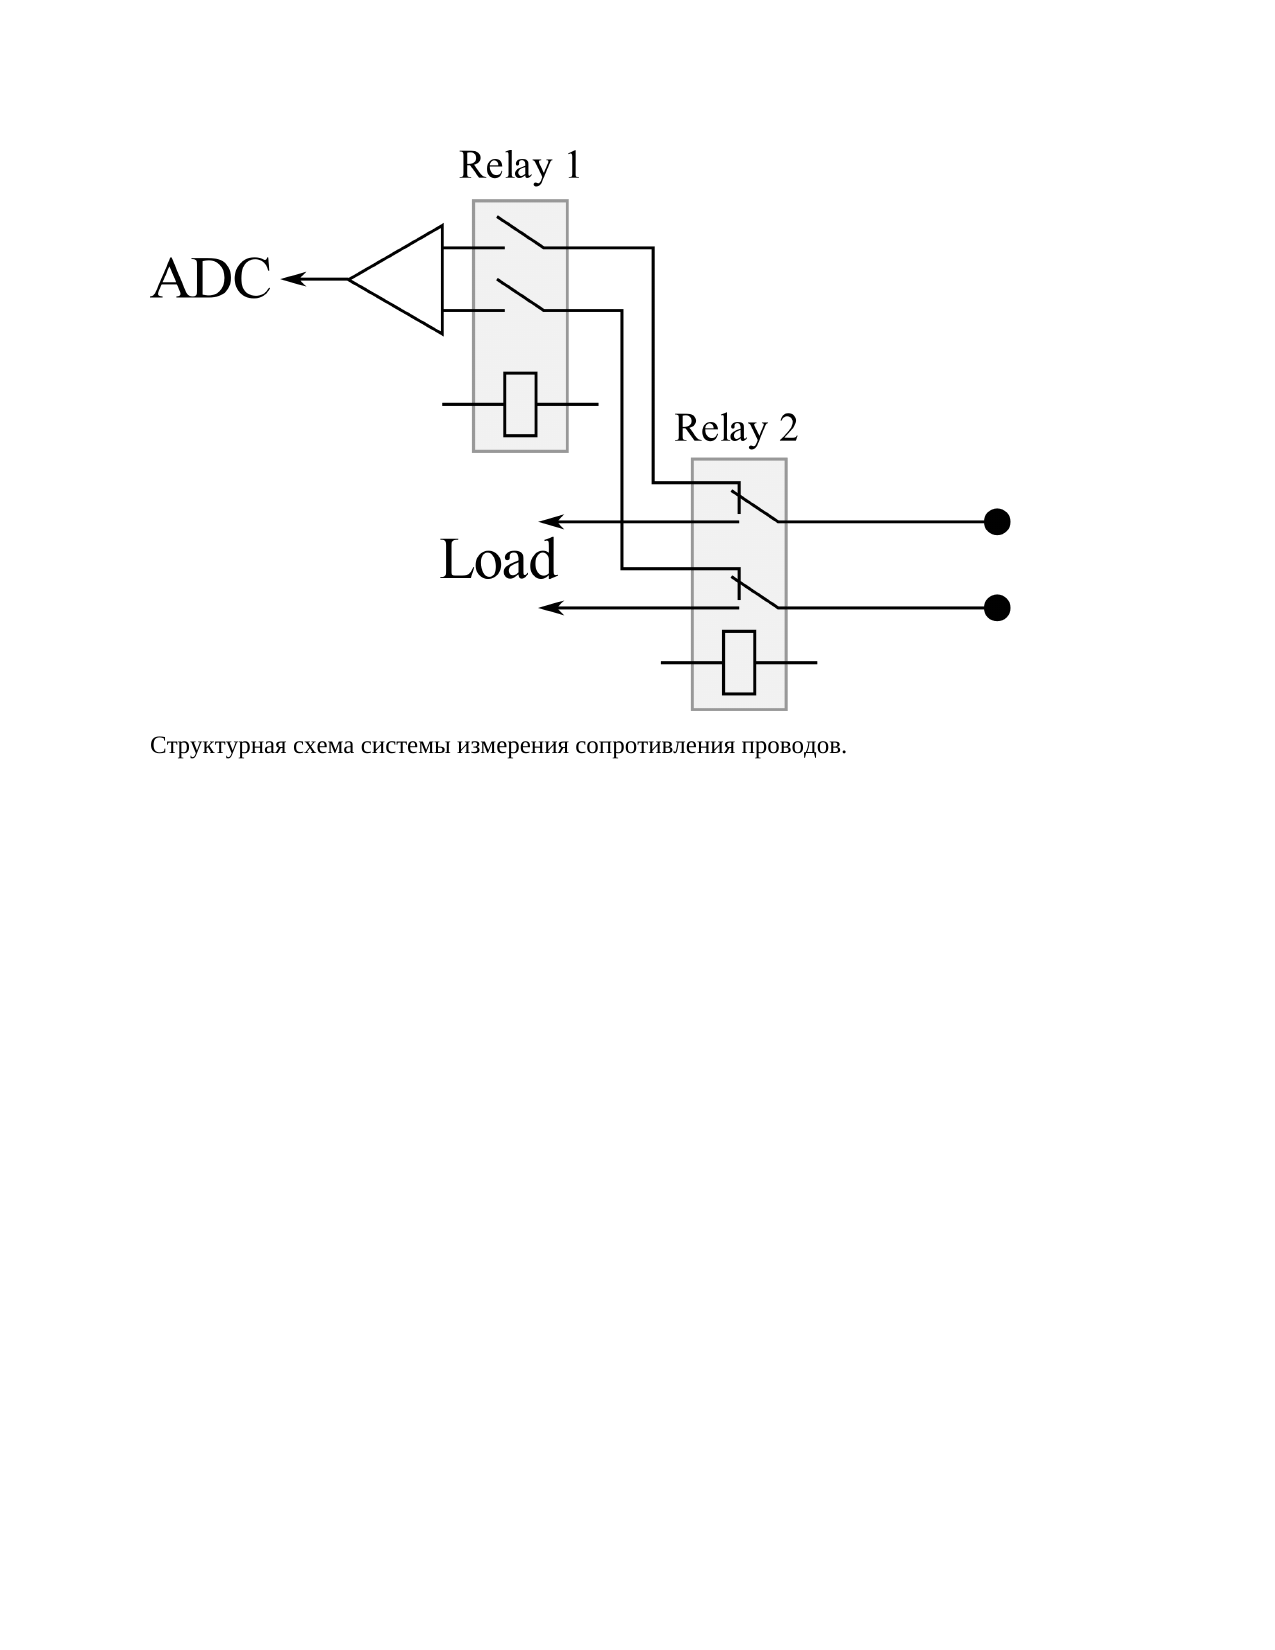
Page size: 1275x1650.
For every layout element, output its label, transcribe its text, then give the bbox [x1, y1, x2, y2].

text Структурная схема системы измерения сопротивления проводов. [150, 730, 1125, 758]
picture [150, 150, 1011, 711]
